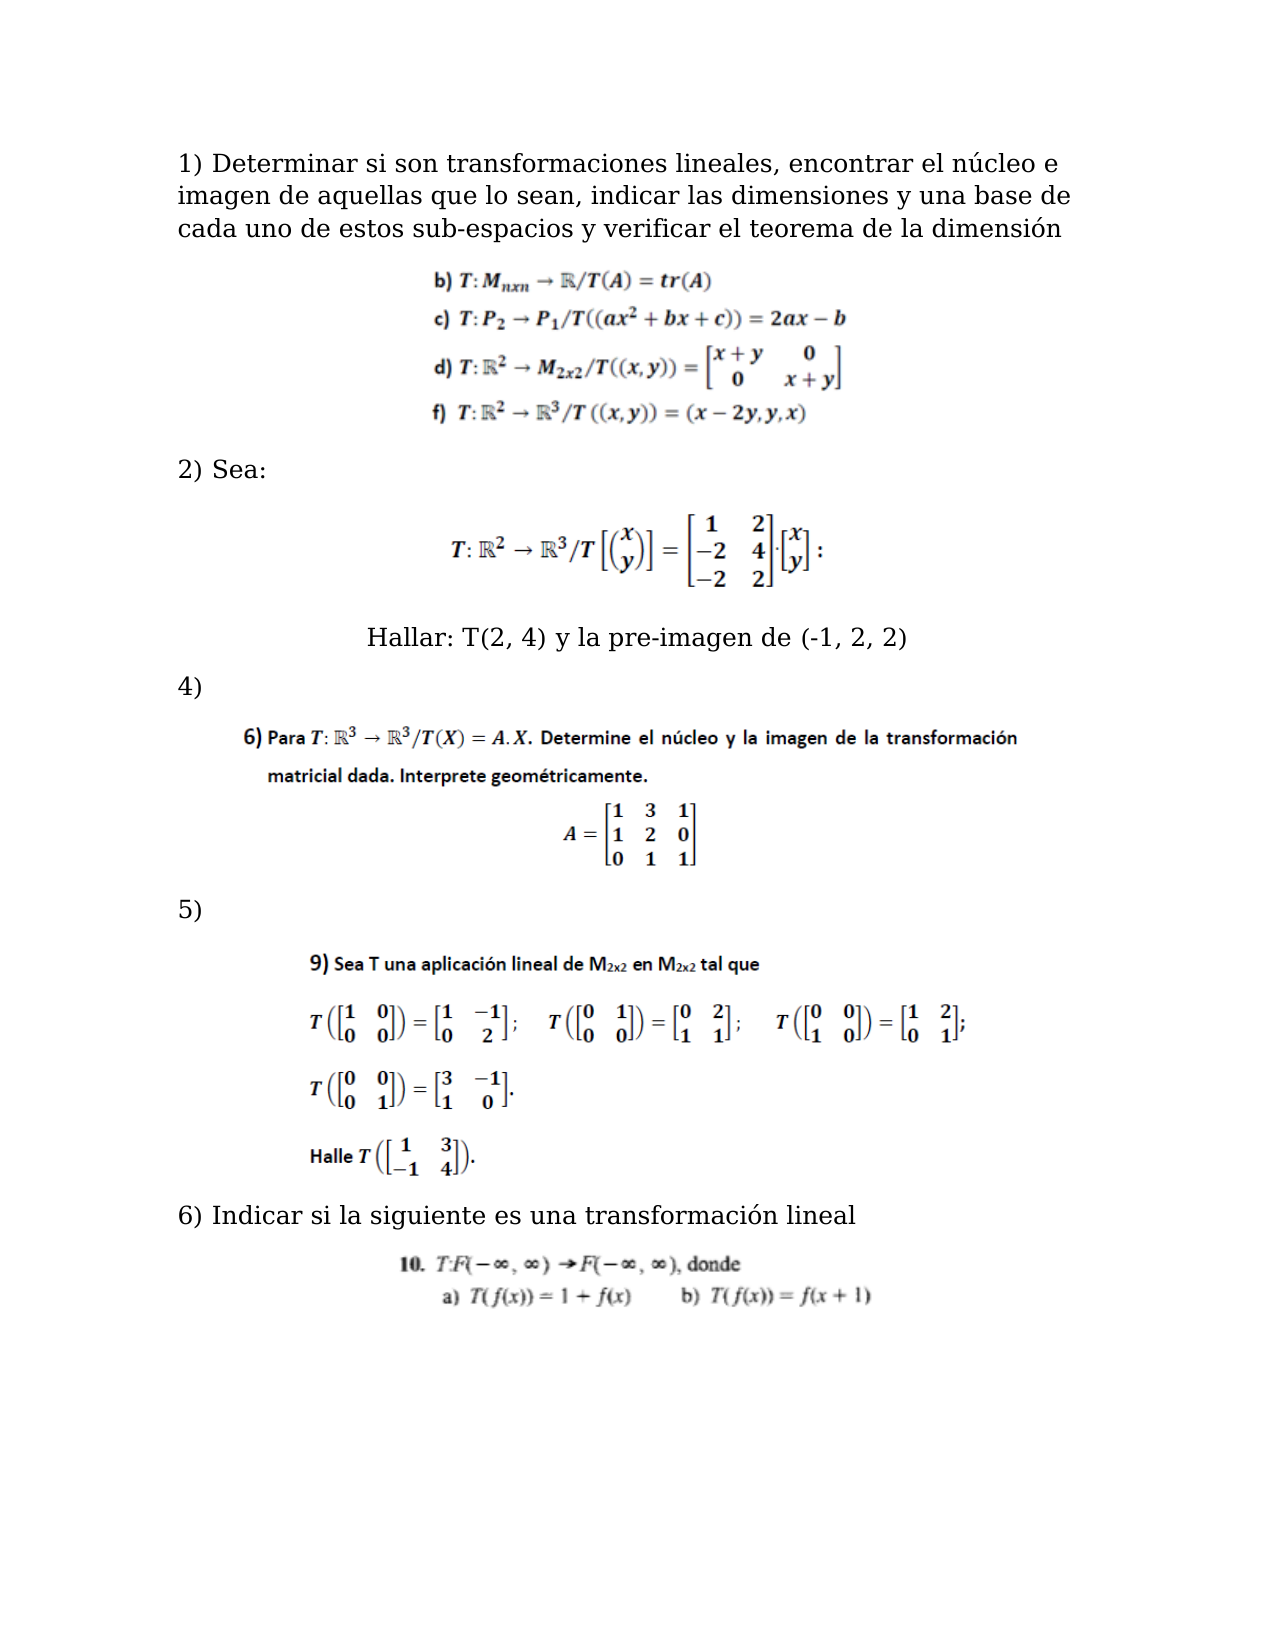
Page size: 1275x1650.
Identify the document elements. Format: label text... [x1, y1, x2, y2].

picture [303, 942, 972, 1182]
text Hallar: T(2, 4) y la pre-imagen de (-1, 2, 2) [177, 622, 1098, 652]
picture [449, 502, 826, 603]
text 4) [177, 671, 1098, 701]
text 5) [177, 894, 1098, 924]
text 2) Sea: [177, 454, 1098, 484]
text 6) Indicar si la siguiente es una transformación lineal [177, 1200, 1098, 1230]
text 1) Determinar si son transformaciones lineales, encontrar el núcleo e imagen de aquellas que lo sean, indicar las dimensiones y una base de cada uno de estos sub-espacios y verificar el teorema de la dimensión [177, 148, 1098, 242]
picture [425, 261, 850, 435]
picture [397, 1249, 878, 1323]
picture [236, 719, 1039, 875]
